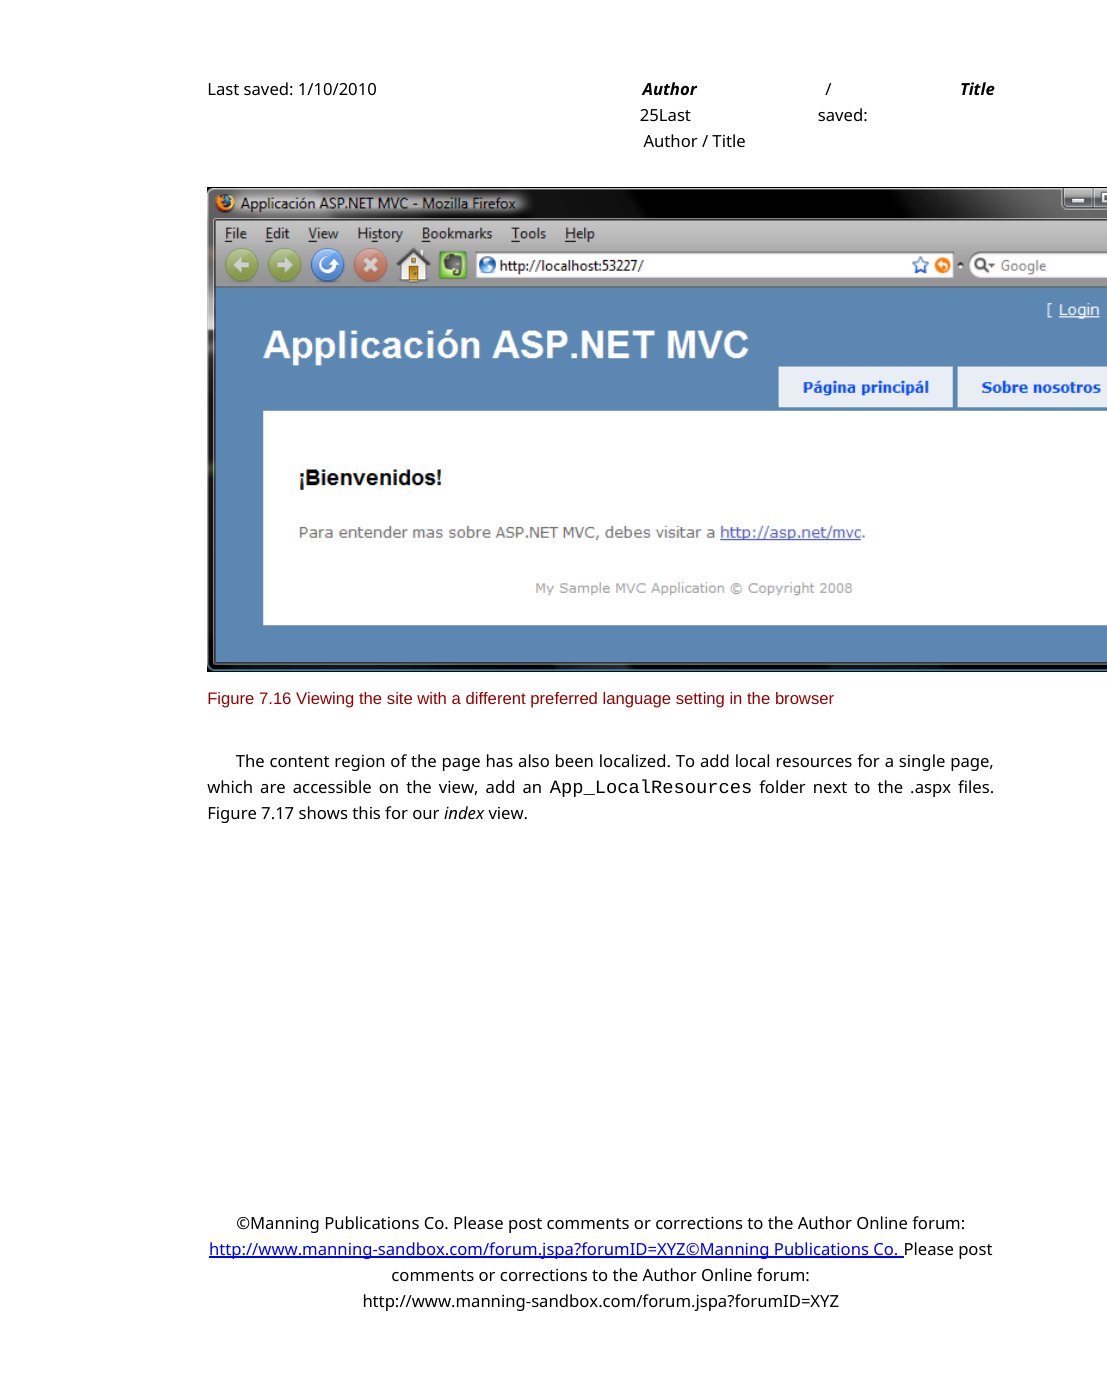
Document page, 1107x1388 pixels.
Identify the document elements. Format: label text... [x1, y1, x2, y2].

text The content region of the page has also been localized. To add local resources for a single page, which are accessible on the view, add an App_LocalResources folder next to the .aspx files. Figure 7.17 shows this for our index view. [207, 746, 994, 824]
text Figure 7.16 Viewing the site with a different preferred language setting in the browser [207, 688, 994, 709]
picture [207, 187, 1107, 672]
